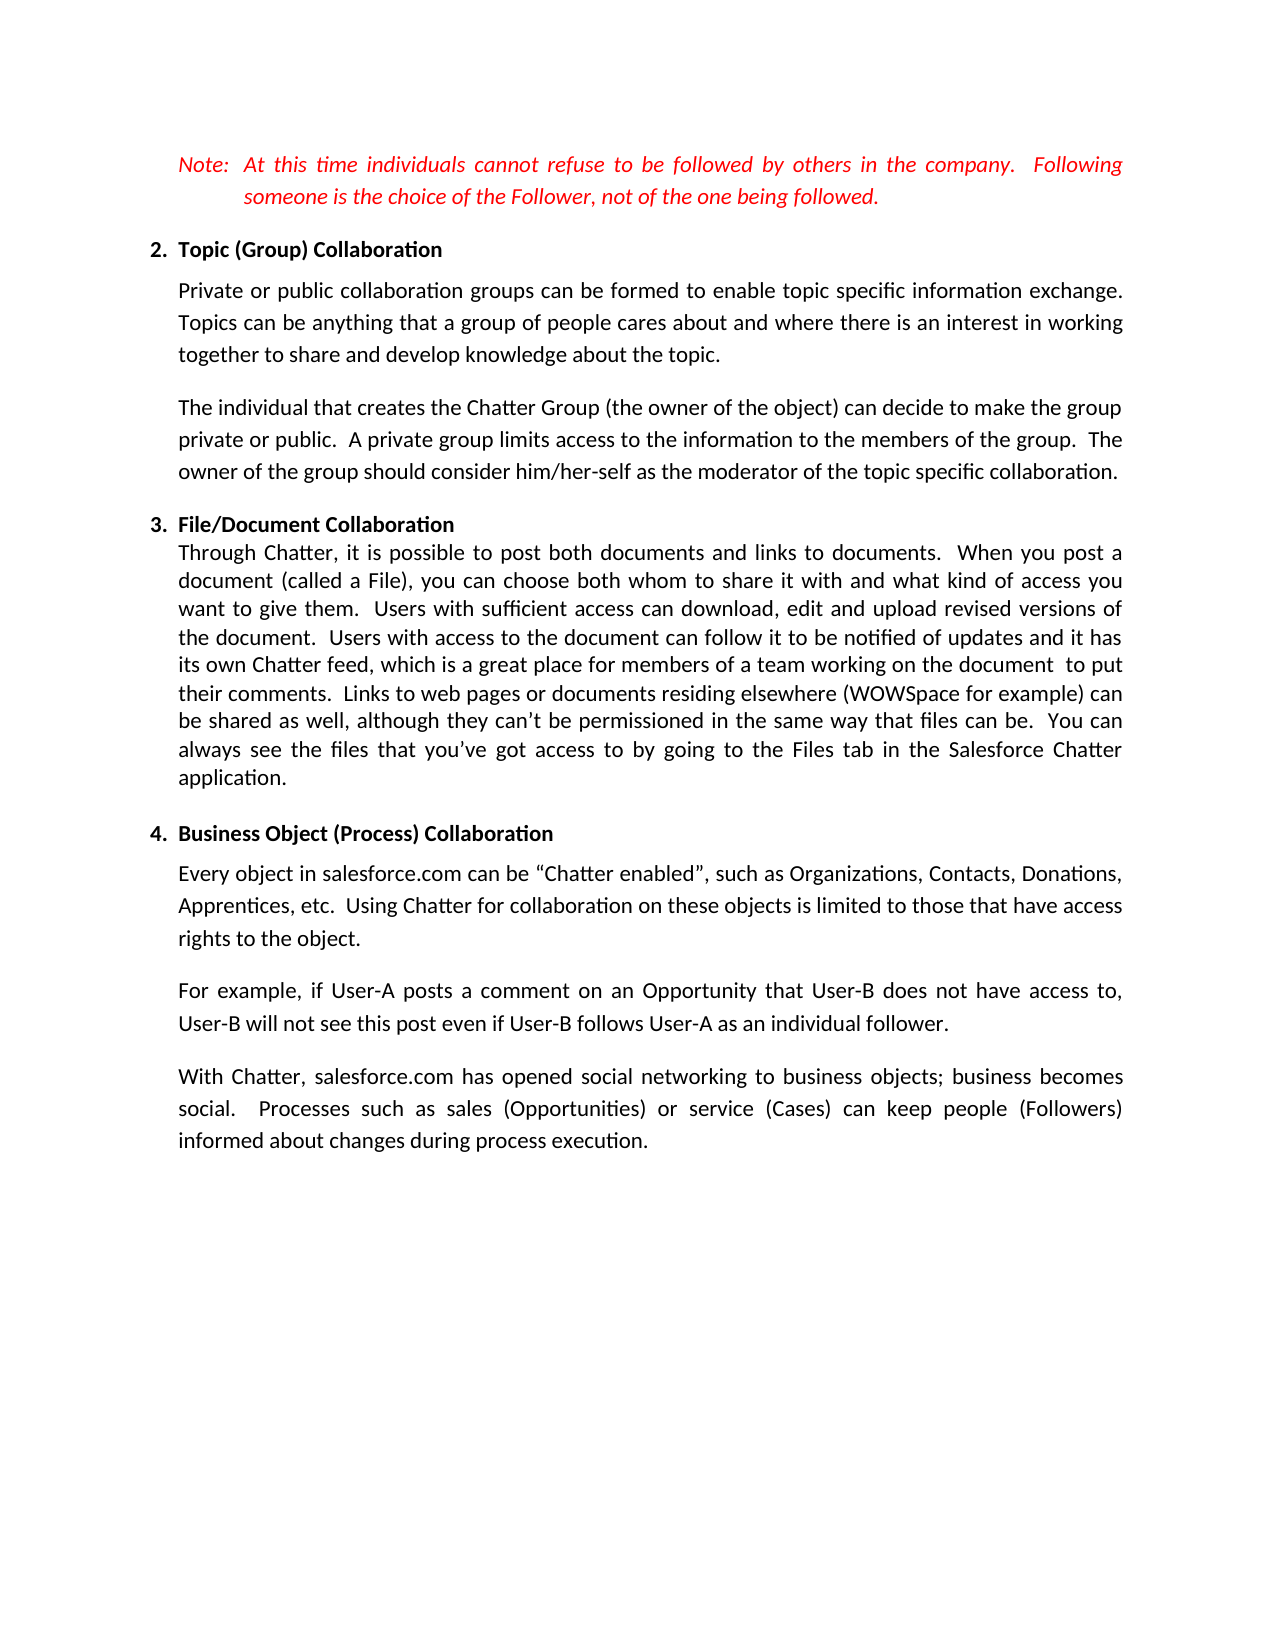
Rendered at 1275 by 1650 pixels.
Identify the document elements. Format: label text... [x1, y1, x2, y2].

list Through Chatter, it is possible to post both documents and links to documents. When you post a document (called a File), you can choose both whom to share it with and what kind of access you want to give them. Users with sufficient access can download, edit and upload revised versions of the document. Users with access to the document can follow it to be notified of updates and it has its own Chatter feed, which is a great place for members of a team working on the document to put their comments. Links to web pages or documents residing elsewhere (WOWSpace for example) can be shared as well, although they can’t be permissioned in the same way that files can be. You can always see the files that you’ve got access to by going to the Files tab in the Salesforce Chatter application. [178, 538, 1125, 791]
list File/Document Collaboration [150, 511, 1125, 538]
list Topic (Group) Collaboration [150, 235, 1125, 263]
list Business Object (Process) Collaboration [150, 819, 1125, 847]
text Every object in salesforce.com can be “Chatter enabled”, such as Organizations, Contacts, Donations, Apprentices, etc. Using Chatter for collaboration on these objects is limited to those that have access rights to the object. [178, 859, 1125, 952]
text For example, if User-A posts a comment on an Opportunity that User-B does not have access to, User-B will not see this post even if User-B follows User-A as an individual follower. [178, 977, 1125, 1037]
text Note: At this time individuals cannot refuse to be followed by others in the company. Following someone is the choice of the Follower, not of the one being followed. [178, 150, 1125, 210]
text With Chatter, salesforce.com has opened social networking to business objects; business becomes social. Processes such as sales (Opportunities) or service (Cases) can keep people (Followers) informed about changes during process execution. [178, 1062, 1125, 1154]
text The individual that creates the Chatter Group (the owner of the object) can decide to make the group private or public. A private group limits access to the information to the members of the group. The owner of the group should consider him/her-self as the moderator of the topic specific collaboration. [178, 393, 1125, 486]
text Private or public collaboration groups can be formed to enable topic specific information exchange. Topics can be anything that a group of people cares about and where there is an interest in working together to share and develop knowledge about the topic. [178, 276, 1125, 368]
